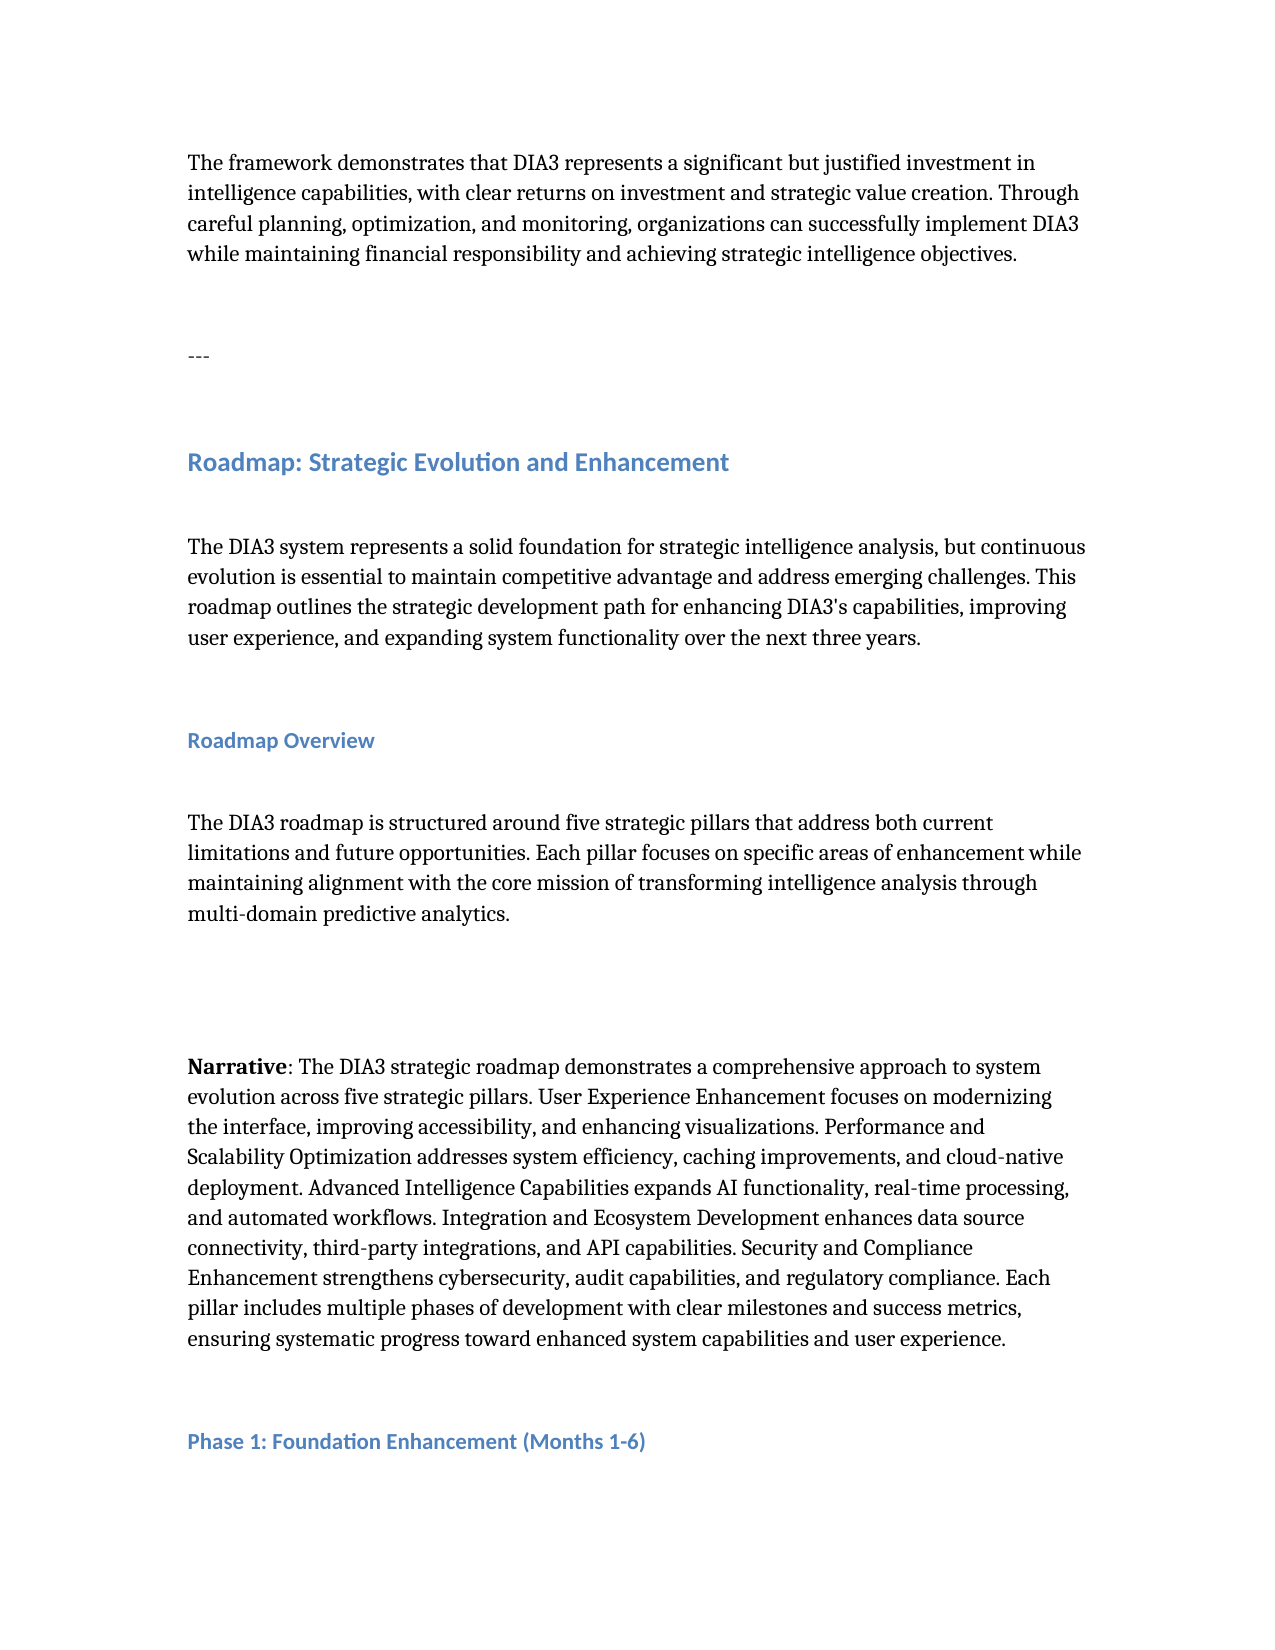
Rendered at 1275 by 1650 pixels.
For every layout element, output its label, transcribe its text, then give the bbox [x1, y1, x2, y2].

text Narrative: The DIA3 strategic roadmap demonstrates a comprehensive approach to system evolution across five strategic pillars. User Experience Enhancement focuses on modernizing the interface, improving accessibility, and enhancing visualizations. Performance and Scalability Optimization addresses system efficiency, caching improvements, and cloud-native deployment. Advanced Intelligence Capabilities expands AI functionality, real-time processing, and automated workflows. Integration and Ecosystem Development enhances data source connectivity, third-party integrations, and API capabilities. Security and Compliance Enhancement strengthens cybersecurity, audit capabilities, and regulatory compliance. Each pillar includes multiple phases of development with clear milestones and success metrics, ensuring systematic progress toward enhanced system capabilities and user experience. [187, 1053, 1087, 1352]
text The DIA3 system represents a solid foundation for strategic intelligence analysis, but continuous evolution is essential to maintain competitive advantage and address emerging challenges. This roadmap outlines the strategic development path for enhancing DIA3's capabilities, improving user experience, and expanding system functionality over the next three years. [187, 534, 1087, 651]
subtitle Phase 1: Foundation Enhancement (Months 1-6) [187, 1427, 1087, 1455]
subtitle Roadmap: Strategic Evolution and Enhancement [187, 445, 1087, 478]
text The framework demonstrates that DIA3 represents a significant but justified investment in intelligence capabilities, with clear returns on investment and strategic value creation. Through careful planning, optimization, and monitoring, organizations can successfully implement DIA3 while maintaining financial responsibility and achieving strategic intelligence objectives. [187, 150, 1087, 267]
text The DIA3 roadmap is structured around five strategic pillars that address both current limitations and future opportunities. Each pillar focuses on specific areas of enhancement while maintaining alignment with the core mission of transforming intelligence analysis through multi-domain predictive analytics. [187, 810, 1087, 927]
subtitle Roadmap Overview [187, 726, 1087, 754]
text --- [187, 343, 1087, 369]
